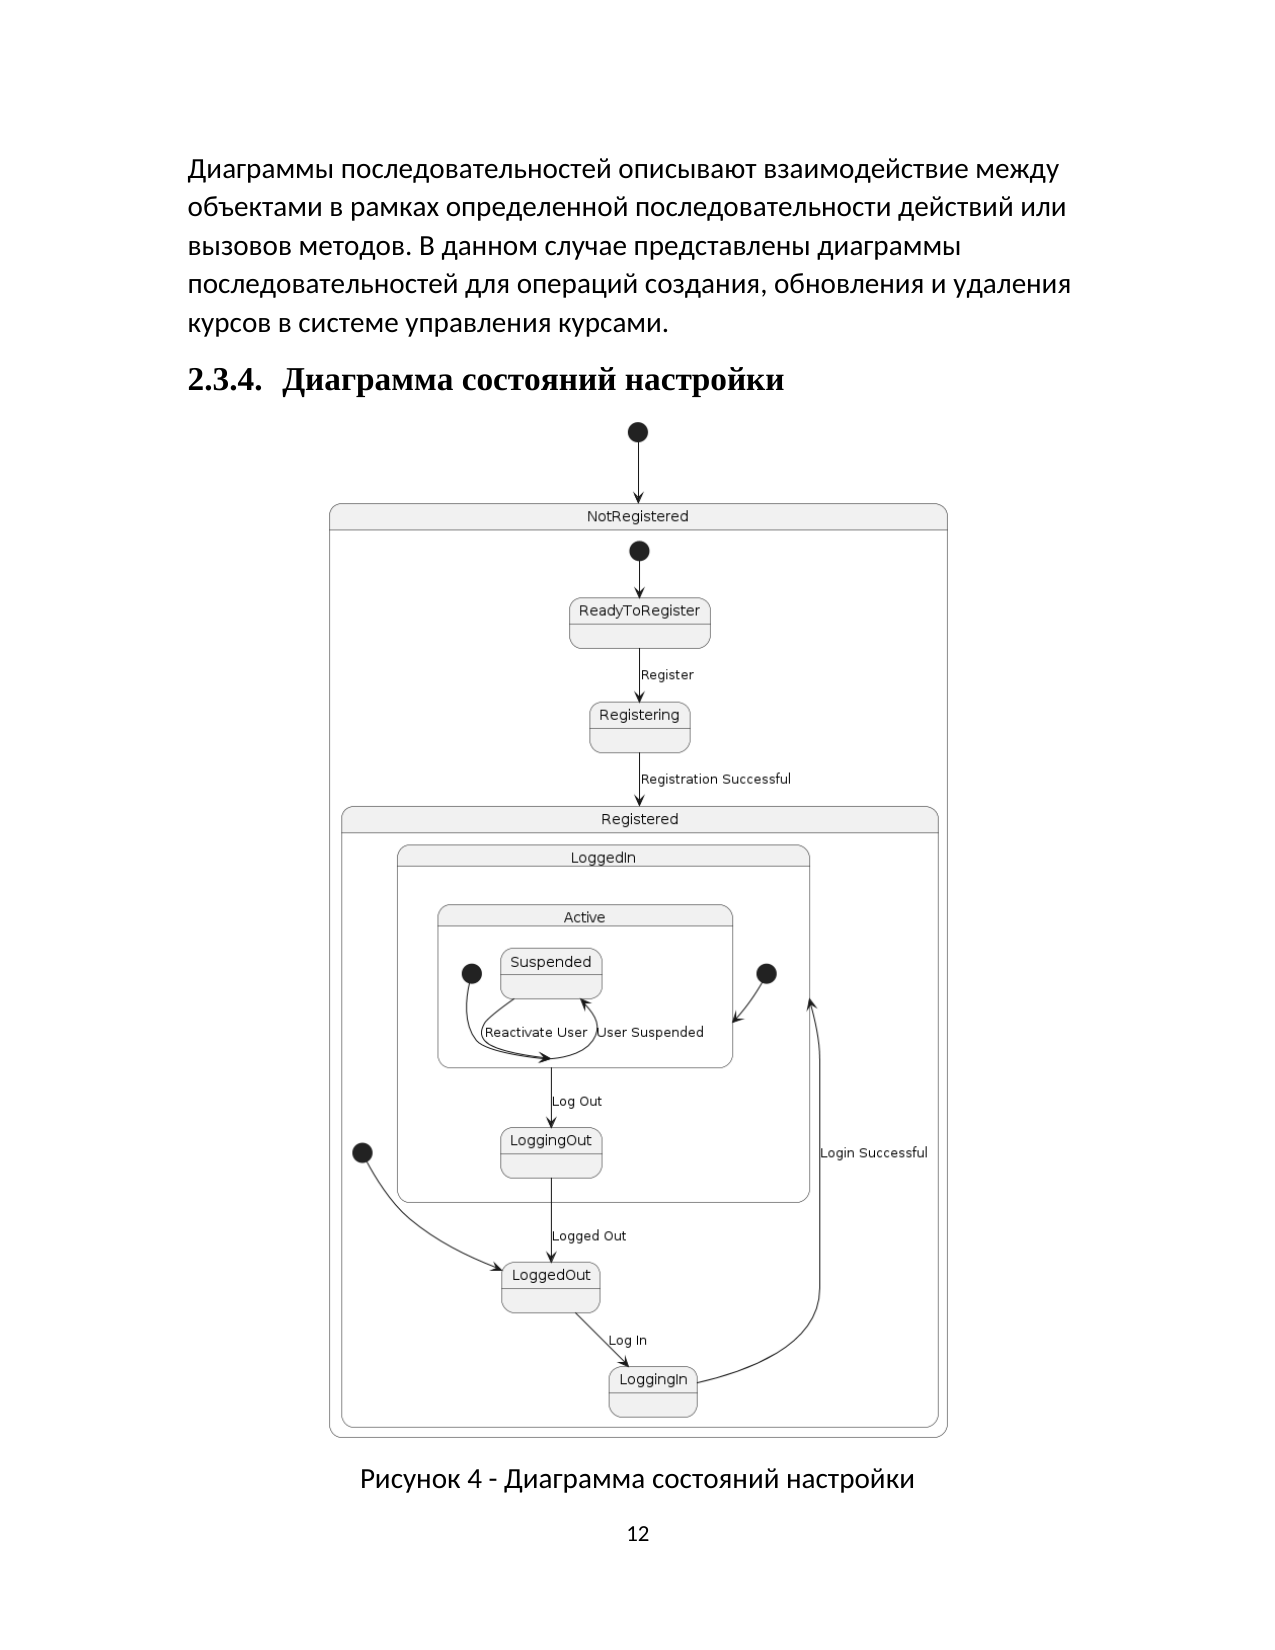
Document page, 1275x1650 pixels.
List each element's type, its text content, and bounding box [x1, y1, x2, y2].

text Рисунок 4 - Диаграмма состояний настройки [187, 1460, 1087, 1496]
picture [322, 416, 953, 1442]
list Диаграмма состояний настройки [187, 359, 1087, 397]
text Диаграммы последовательностей описывают взаимодействие между объектами в рамках определенной последовательности действий или вызовов методов. В данном случае представлены диаграммы последовательностей для операций создания, обновления и удаления курсов в системе управления курсами. [187, 150, 1087, 339]
